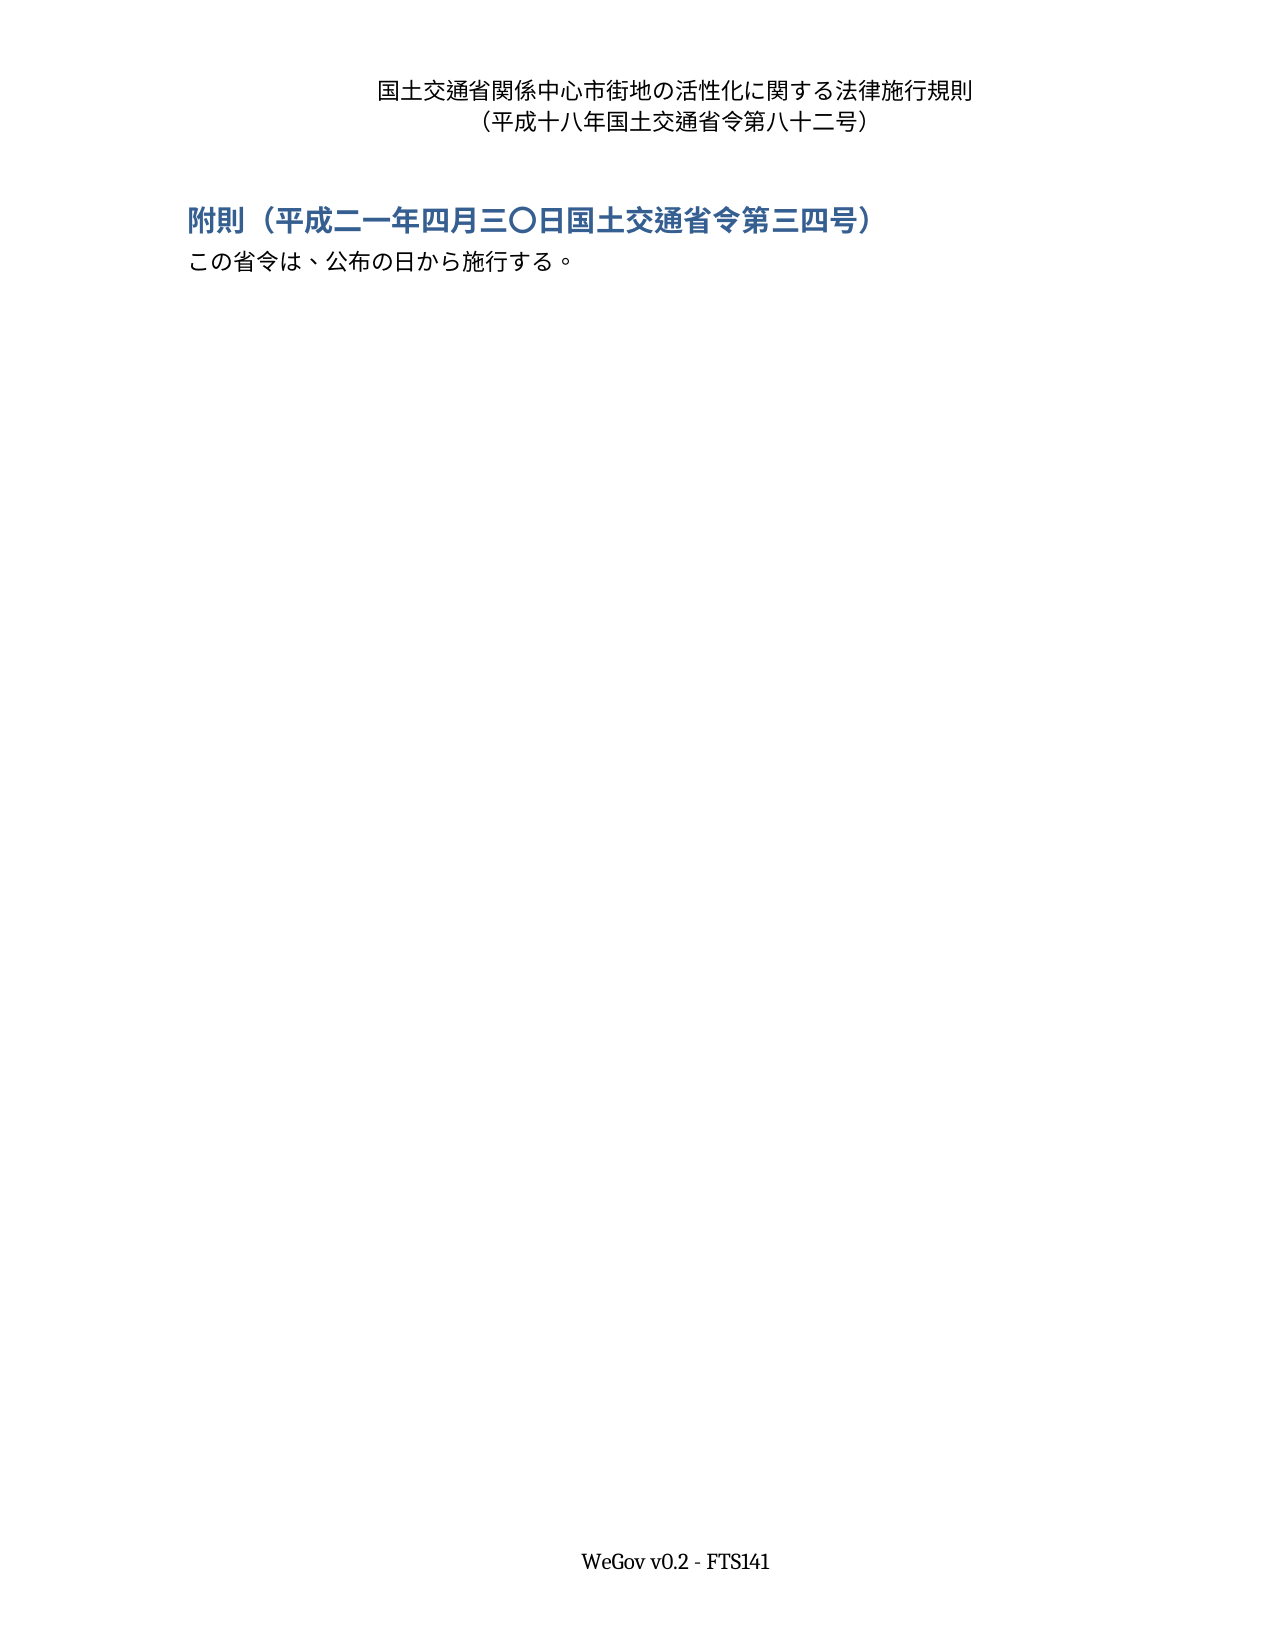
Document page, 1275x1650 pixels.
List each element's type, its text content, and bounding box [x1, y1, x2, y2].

subtitle 附則（平成二一年四月三〇日国土交通省令第三四号） [187, 200, 1087, 240]
text この省令は、公布の日から施行する。 [187, 246, 1087, 277]
